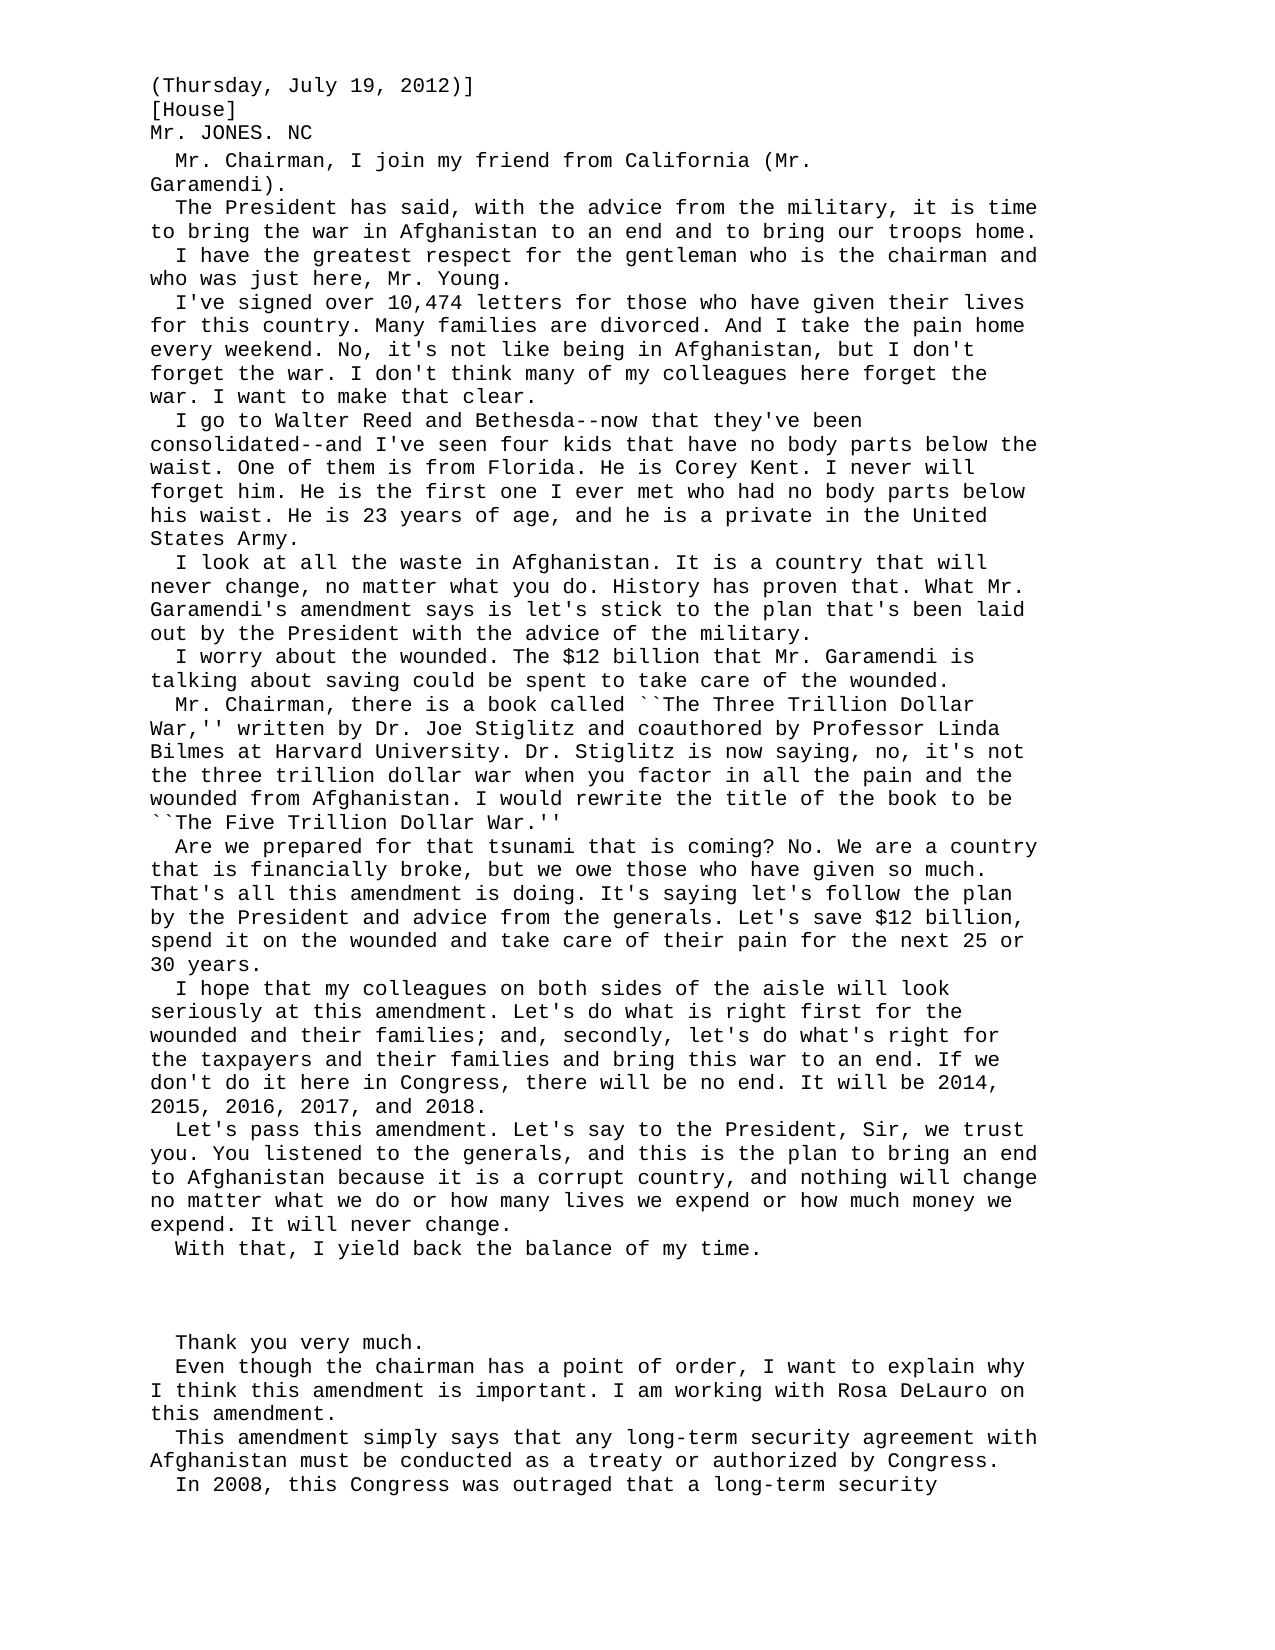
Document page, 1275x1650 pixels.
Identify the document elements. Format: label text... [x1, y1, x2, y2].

text I worry about the wounded. The $12 billion that Mr. Garamendi is [150, 647, 1125, 670]
text Even though the chairman has a point of order, I want to explain why [150, 1356, 1125, 1379]
text this amendment. [150, 1403, 1125, 1427]
text spend it on the wounded and take care of their pain for the next 25 or [150, 930, 1125, 954]
text This amendment simply says that any long-term security agreement with [150, 1427, 1125, 1451]
text 2015, 2016, 2017, and 2018. [150, 1096, 1125, 1119]
text I hope that my colleagues on both sides of the aisle will look [150, 978, 1125, 1001]
text Bilmes at Harvard University. Dr. Stiglitz is now saying, no, it's not [150, 741, 1125, 765]
text no matter what we do or how many lives we expend or how much money we [150, 1190, 1125, 1214]
text Let's pass this amendment. Let's say to the President, Sir, we trust [150, 1119, 1125, 1143]
text for this country. Many families are divorced. And I take the pain home [150, 316, 1125, 339]
text War,'' written by Dr. Joe Stiglitz and coauthored by Professor Linda [150, 717, 1125, 741]
text Mr. Chairman, I join my friend from California (Mr. [150, 150, 1125, 174]
text that is financially broke, but we owe those who have given so much. [150, 859, 1125, 883]
text The President has said, with the advice from the military, it is time [150, 197, 1125, 221]
text to Afghanistan because it is a corrupt country, and nothing will change [150, 1167, 1125, 1190]
text I think this amendment is important. I am working with Rosa DeLauro on [150, 1379, 1125, 1403]
text Garamendi's amendment says is let's stick to the plan that's been laid [150, 599, 1125, 623]
text seriously at this amendment. Let's do what is right first for the [150, 1001, 1125, 1025]
text expend. It will never change. [150, 1214, 1125, 1238]
text out by the President with the advice of the military. [150, 623, 1125, 647]
text ``The Five Trillion Dollar War.'' [150, 812, 1125, 836]
text 30 years. [150, 954, 1125, 978]
text who was just here, Mr. Young. [150, 268, 1125, 292]
text wounded and their families; and, secondly, let's do what's right for [150, 1025, 1125, 1048]
text every weekend. No, it's not like being in Afghanistan, but I don't [150, 339, 1125, 363]
text I've signed over 10,474 letters for those who have given their lives [150, 292, 1125, 316]
text In 2008, this Congress was outraged that a long-term security [150, 1474, 1125, 1498]
text the taxpayers and their families and bring this war to an end. If we [150, 1048, 1125, 1072]
text war. I want to make that clear. [150, 386, 1125, 410]
text Mr. Chairman, there is a book called ``The Three Trillion Dollar [150, 694, 1125, 717]
text Garamendi). [150, 174, 1125, 197]
text Are we prepared for that tsunami that is coming? No. We are a country [150, 836, 1125, 859]
text never change, no matter what you do. History has proven that. What Mr. [150, 576, 1125, 599]
text by the President and advice from the generals. Let's save $12 billion, [150, 907, 1125, 930]
text I have the greatest respect for the gentleman who is the chairman and [150, 244, 1125, 268]
text forget him. He is the first one I ever met who had no body parts below [150, 481, 1125, 505]
text States Army. [150, 528, 1125, 552]
text I look at all the waste in Afghanistan. It is a country that will [150, 552, 1125, 576]
text waist. One of them is from Florida. He is Corey Kent. I never will [150, 457, 1125, 481]
text you. You listened to the generals, and this is the plan to bring an end [150, 1143, 1125, 1167]
text forget the war. I don't think many of my colleagues here forget the [150, 363, 1125, 386]
text Thank you very much. [150, 1332, 1125, 1356]
text With that, I yield back the balance of my time. [150, 1238, 1125, 1261]
text the three trillion dollar war when you factor in all the pain and the [150, 765, 1125, 788]
text Afghanistan must be conducted as a treaty or authorized by Congress. [150, 1451, 1125, 1474]
text That's all this amendment is doing. It's saying let's follow the plan [150, 883, 1125, 907]
text talking about saving could be spent to take care of the wounded. [150, 670, 1125, 694]
text wounded from Afghanistan. I would rewrite the title of the book to be [150, 788, 1125, 812]
text consolidated--and I've seen four kids that have no body parts below the [150, 434, 1125, 457]
text I go to Walter Reed and Bethesda--now that they've been [150, 410, 1125, 434]
text don't do it here in Congress, there will be no end. It will be 2014, [150, 1072, 1125, 1096]
text his waist. He is 23 years of age, and he is a private in the United [150, 505, 1125, 528]
text to bring the war in Afghanistan to an end and to bring our troops home. [150, 221, 1125, 244]
